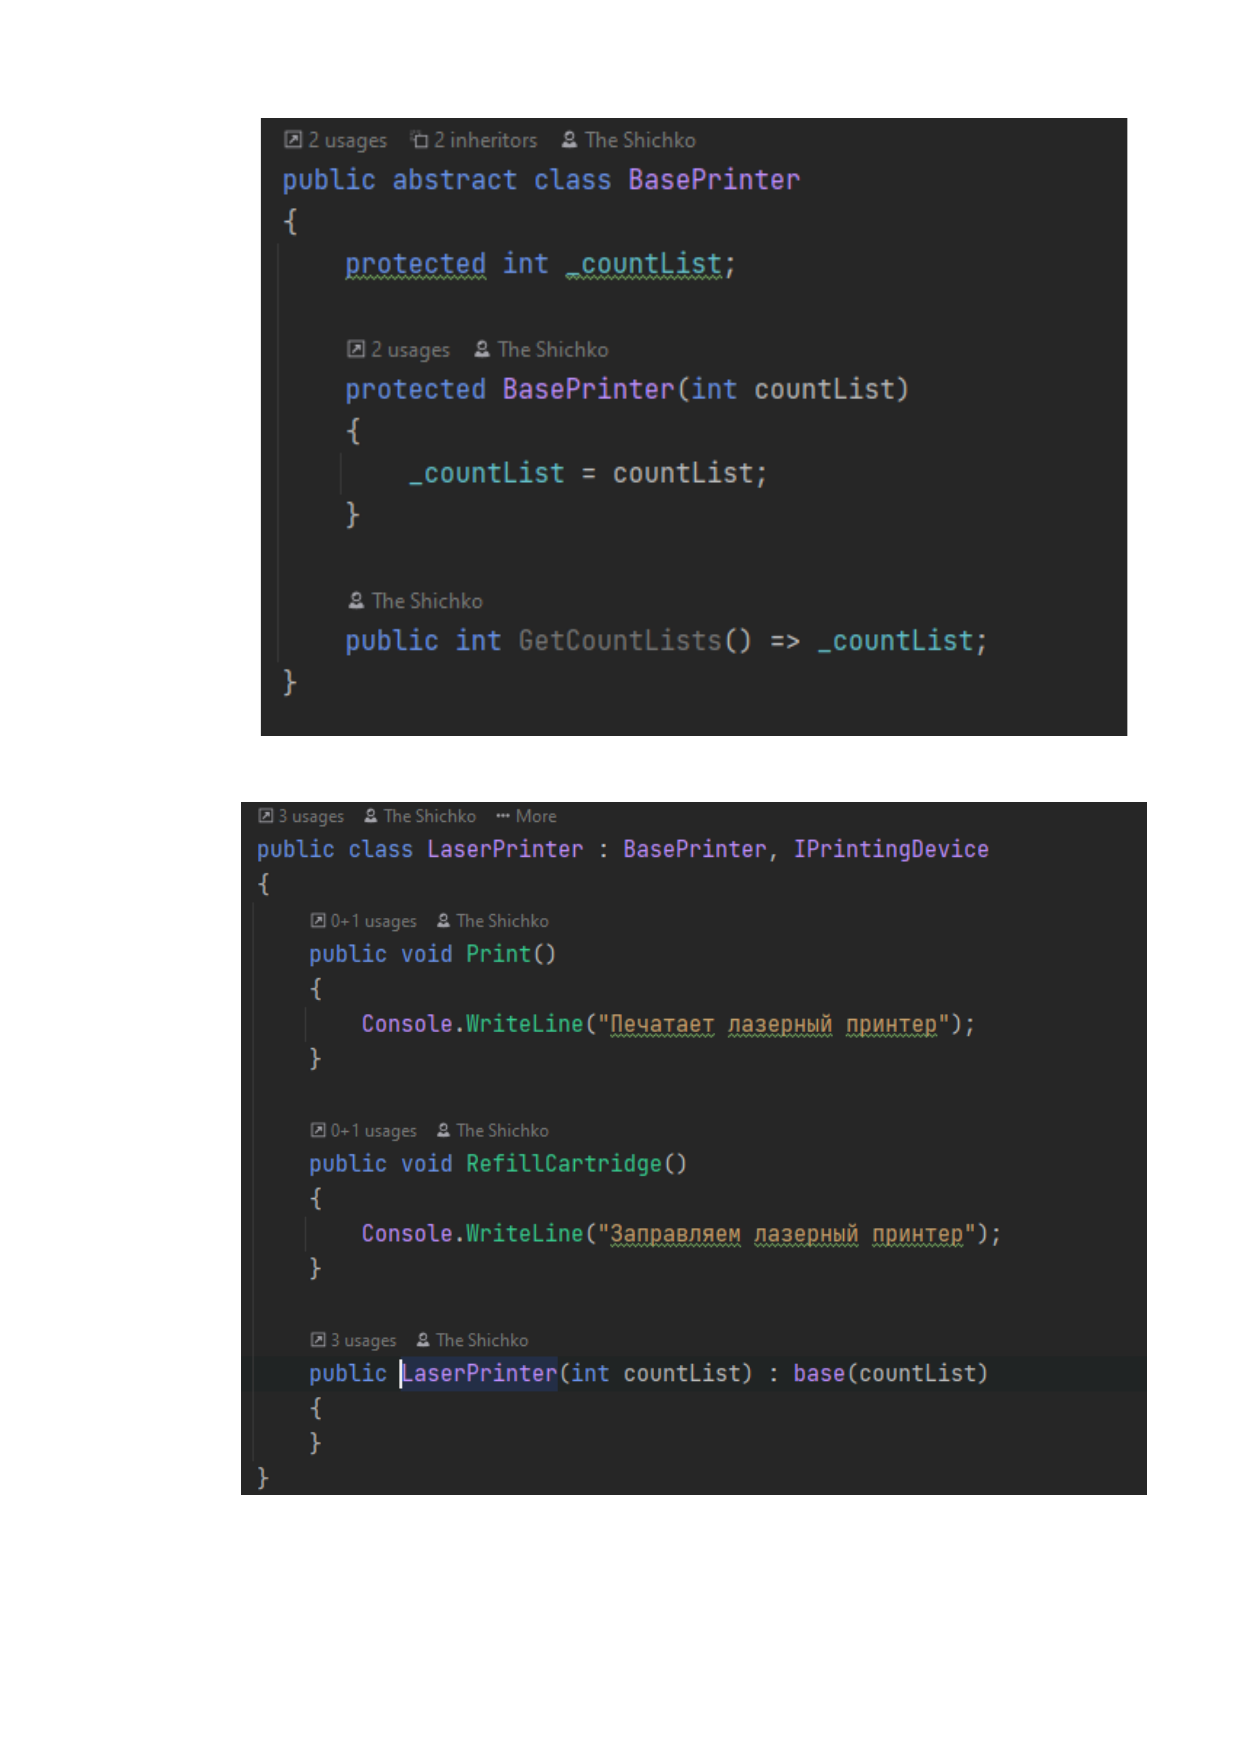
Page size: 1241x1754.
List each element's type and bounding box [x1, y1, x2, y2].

picture [241, 802, 1147, 1495]
picture [260, 118, 1128, 736]
